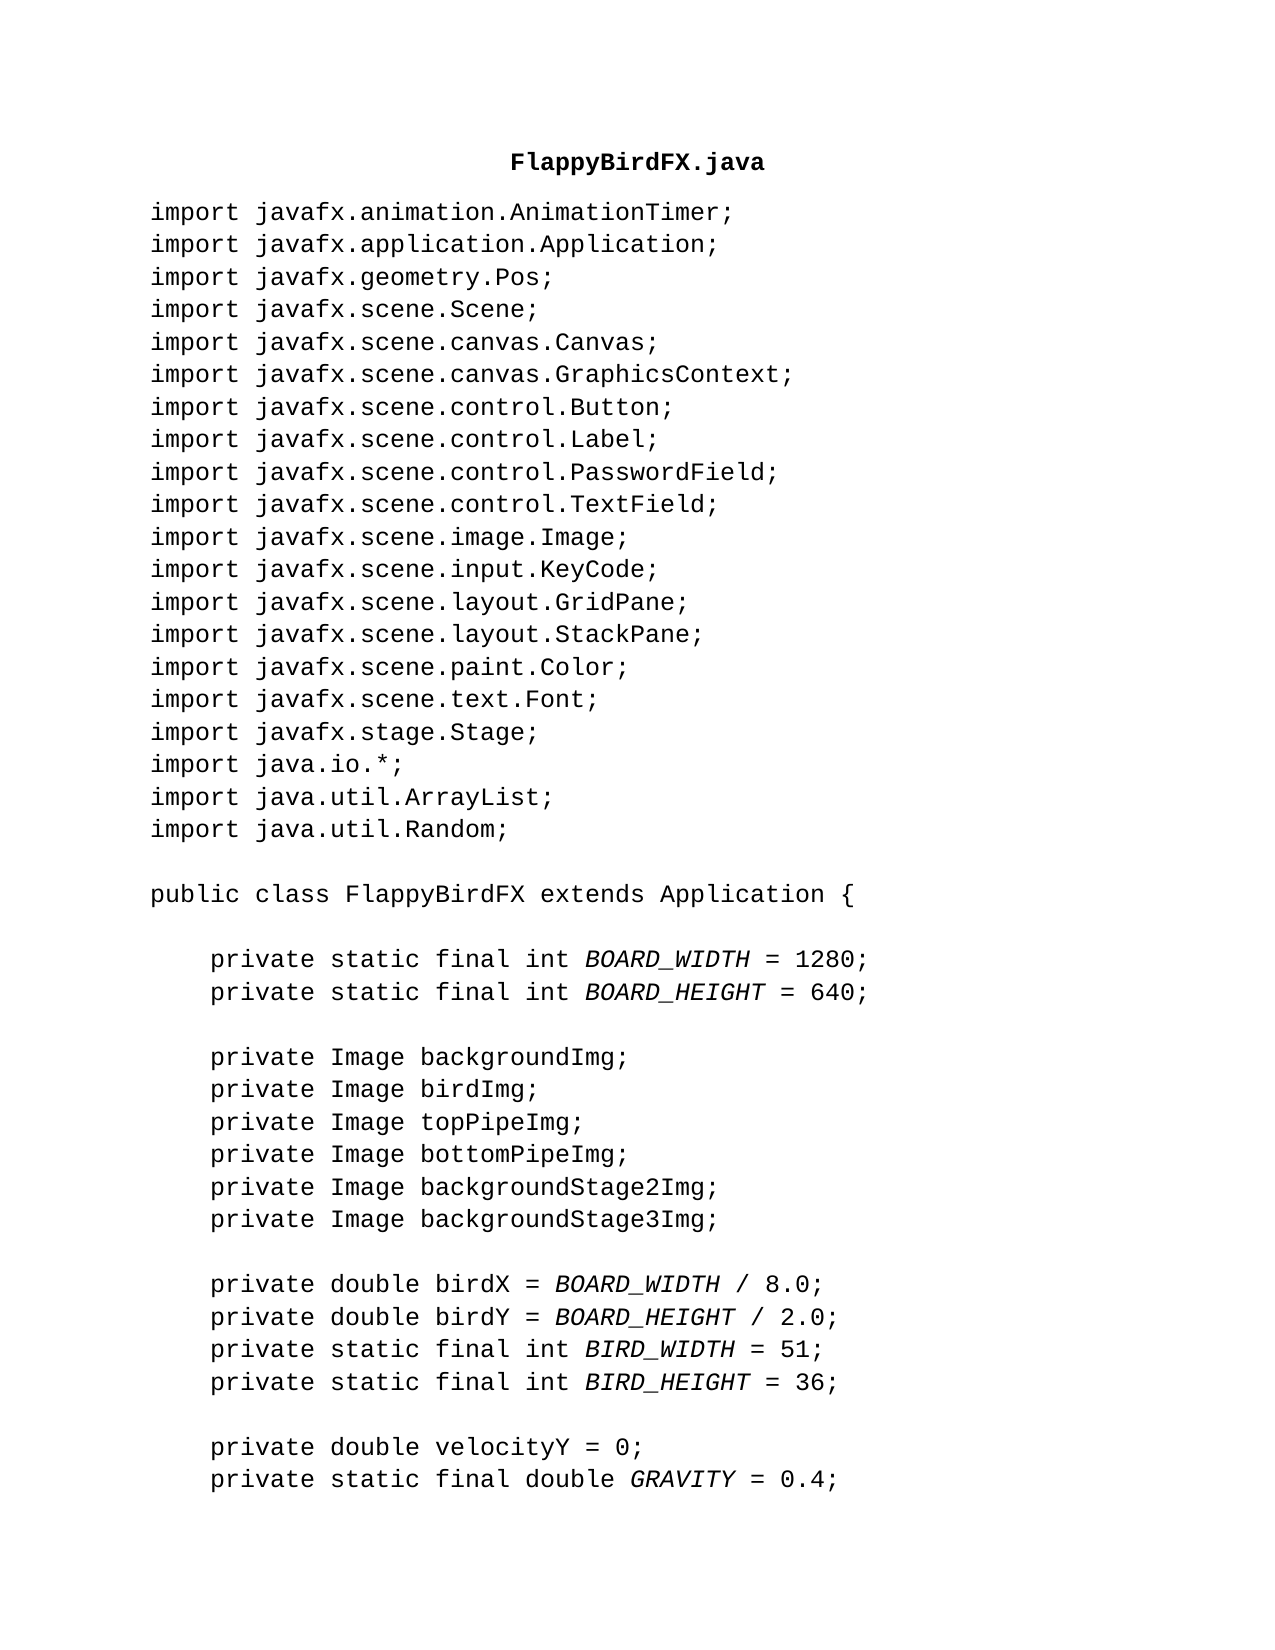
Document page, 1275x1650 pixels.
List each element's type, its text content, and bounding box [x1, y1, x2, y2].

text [150, 199, 1125, 1495]
text FlappyBirdFX.java [150, 150, 1125, 178]
